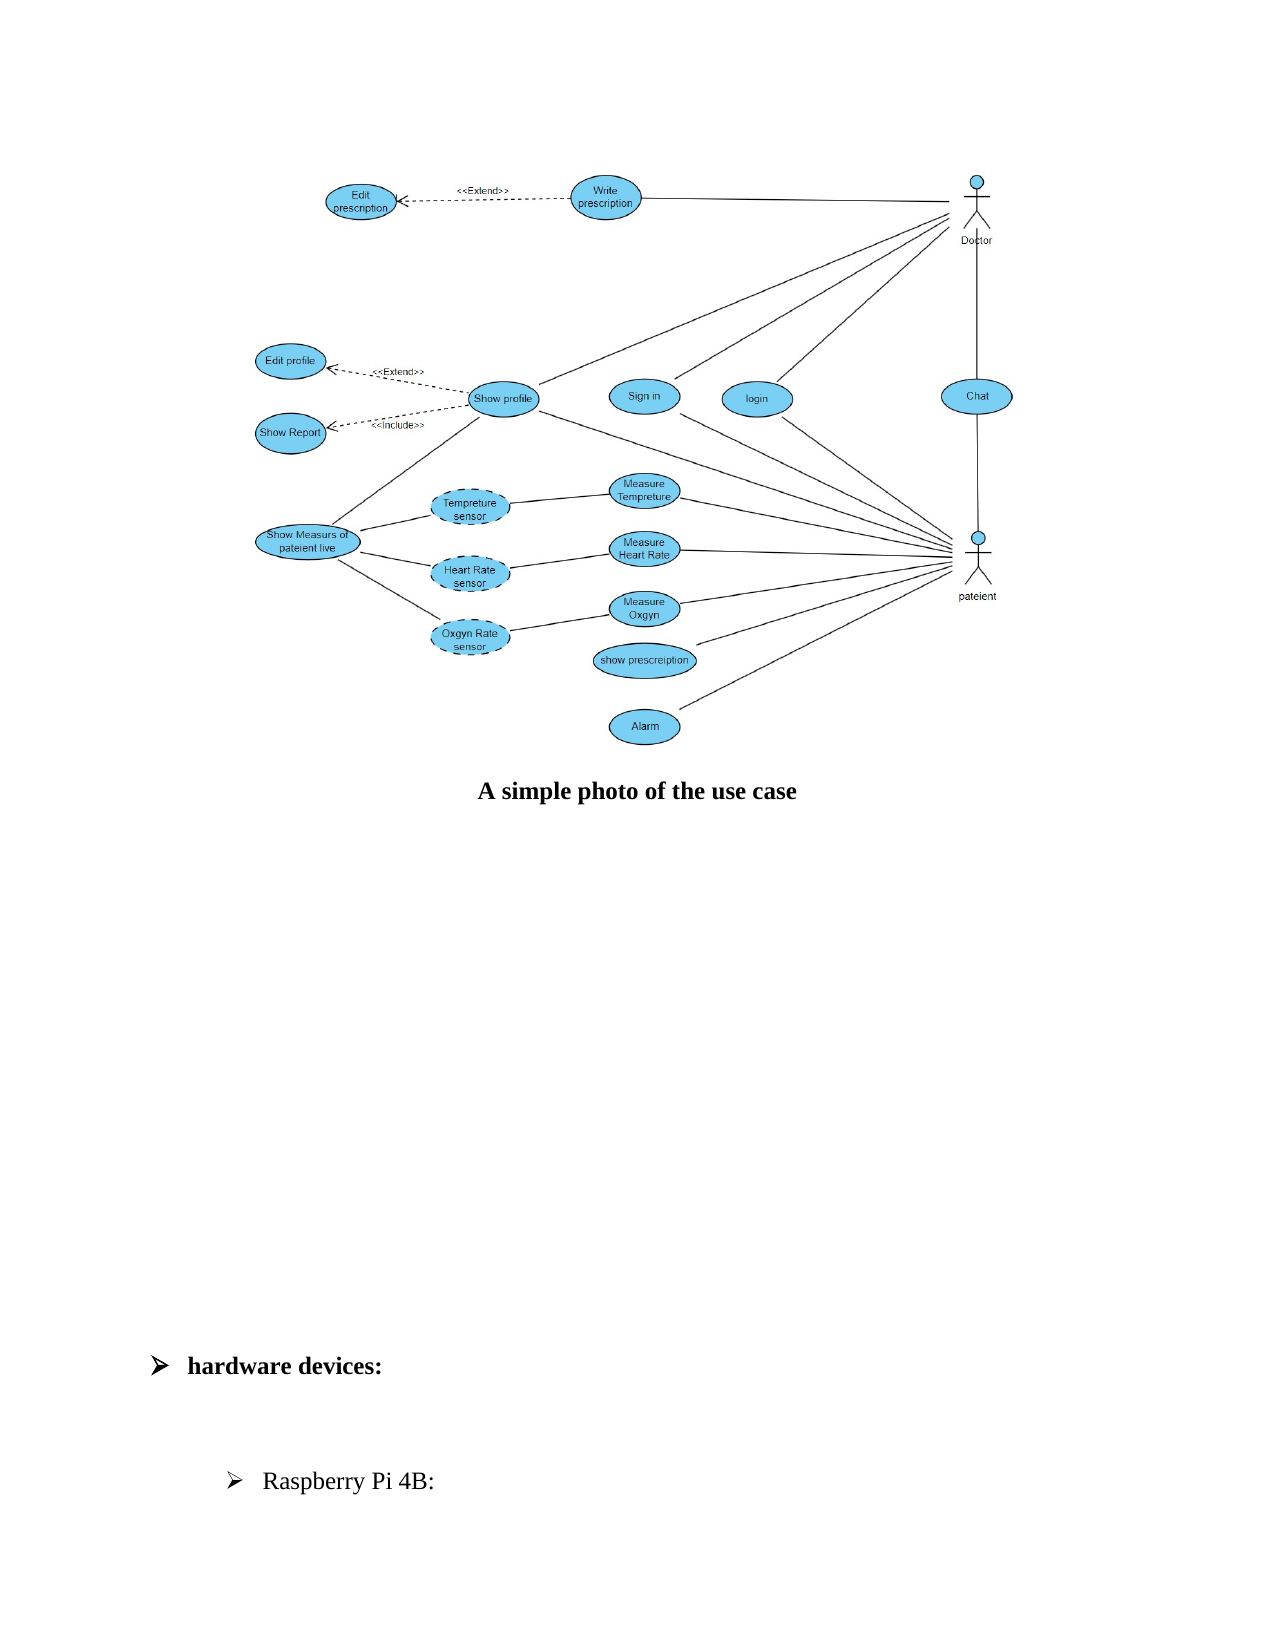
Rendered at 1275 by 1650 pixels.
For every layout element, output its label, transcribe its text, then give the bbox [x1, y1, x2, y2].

list Raspberry Pi 4B: [225, 1466, 1125, 1495]
picture [245, 150, 1030, 748]
list hardware devices: [150, 1351, 1125, 1380]
text A simple photo of the use case [150, 776, 1125, 805]
